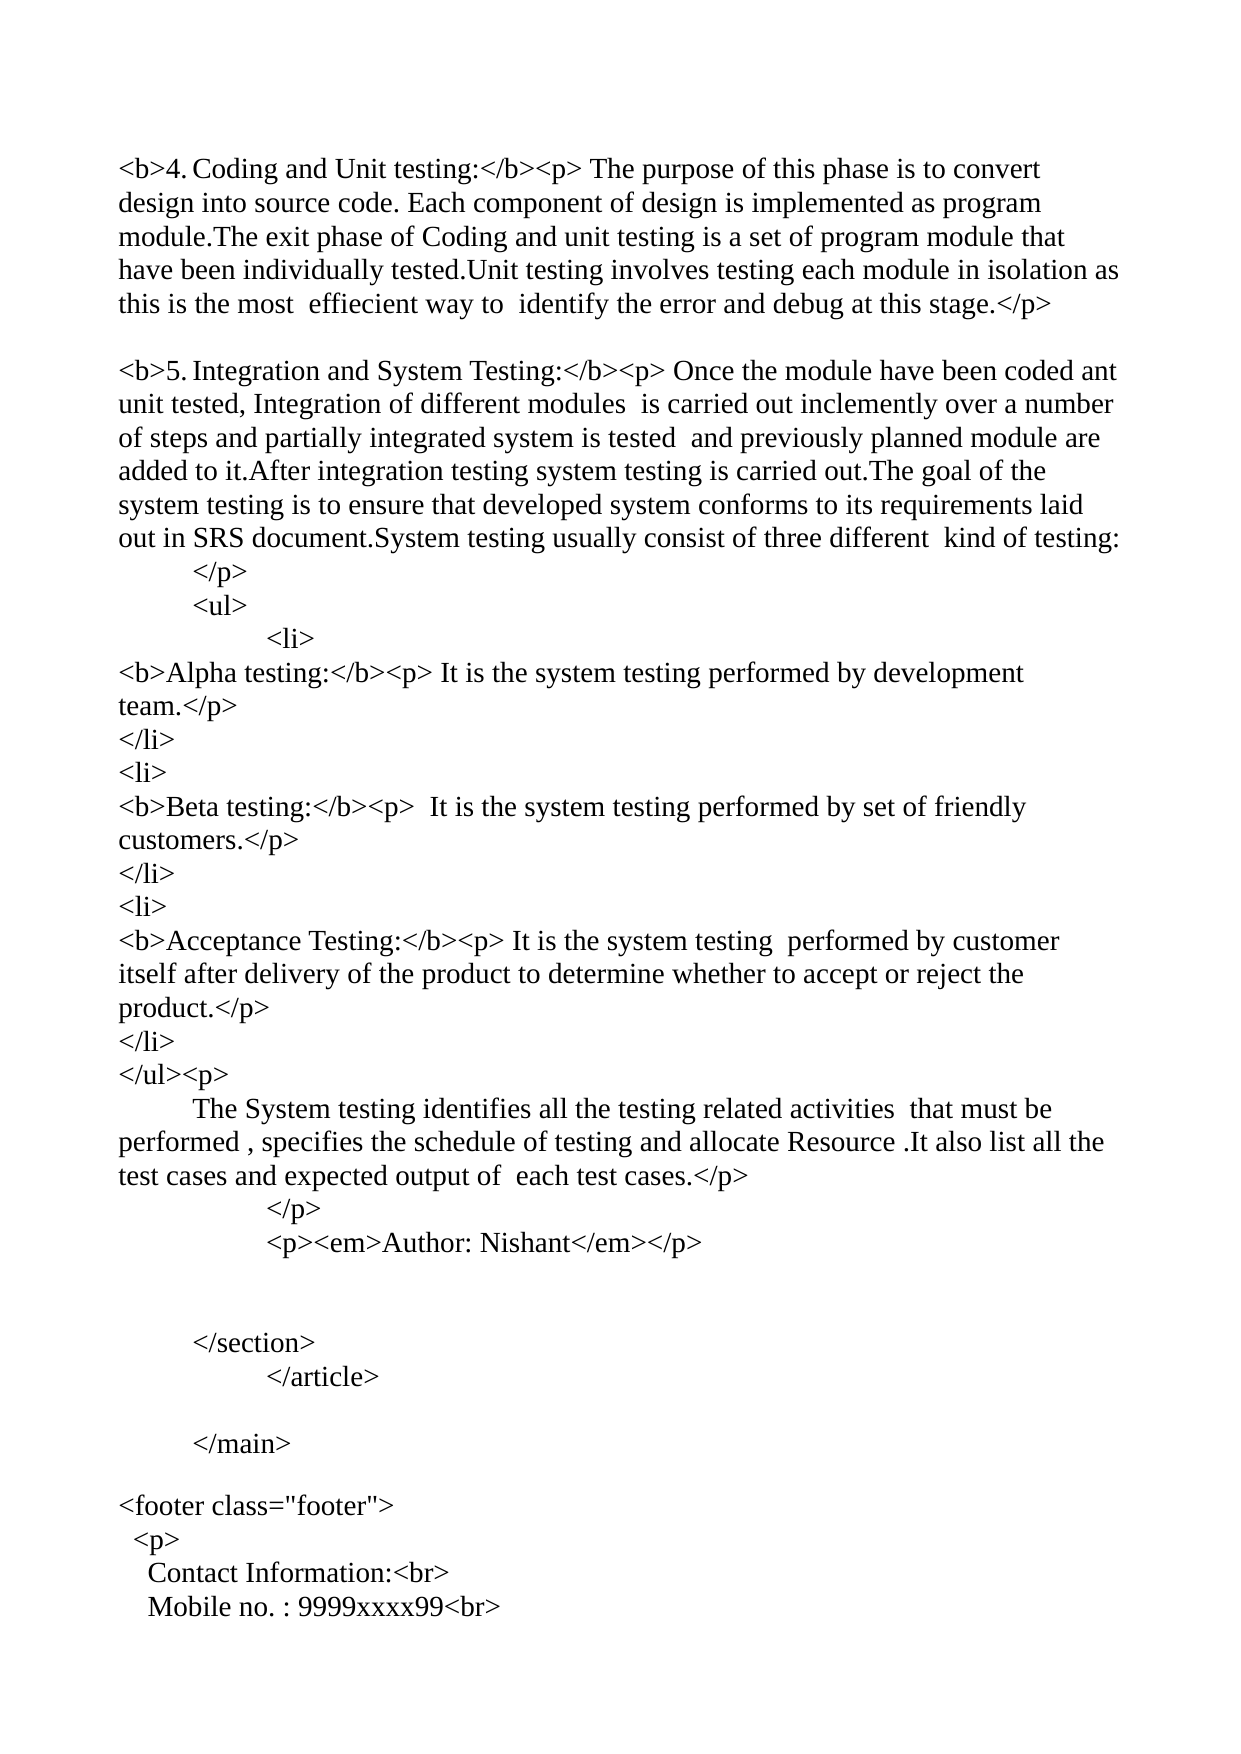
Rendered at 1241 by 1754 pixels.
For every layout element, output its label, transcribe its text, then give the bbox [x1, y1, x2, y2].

text <li> [118, 889, 1122, 923]
text </li> [118, 722, 1122, 755]
text </ul><p> [118, 1057, 1122, 1091]
text <b>4. Coding and Unit testing:</b><p> The purpose of this phase is to convert design into source code. Each component of design is implemented as program module.The exit phase of Coding and unit testing is a set of program module that have been individually tested.Unit testing involves testing each module in isolation as this is the most effiecient way to identify the error and debug at this stage.</p> [118, 152, 1122, 319]
text </article> [118, 1359, 1122, 1393]
text <ul> [118, 588, 1122, 621]
text Contact Information:<br> [118, 1556, 1122, 1589]
text </p> [118, 554, 1122, 588]
text </section> [118, 1326, 1122, 1359]
text <b>Acceptance Testing:</b><p> It is the system testing performed by customer itself after delivery of the product to determine whether to accept or reject the product.</p> [118, 923, 1122, 1024]
text </li> [118, 856, 1122, 889]
text Mobile no. : 9999xxxx99<br> [118, 1589, 1122, 1623]
text <p><em>Author: Nishant</em></p> [118, 1225, 1122, 1258]
text <li> [118, 755, 1122, 789]
text </li> [118, 1024, 1122, 1057]
text <li> [118, 621, 1122, 655]
text </main> [118, 1426, 1122, 1460]
text </p> [118, 1191, 1122, 1225]
text <b>Alpha testing:</b><p> It is the system testing performed by development team.</p> [118, 655, 1122, 722]
text <b>Beta testing:</b><p> It is the system testing performed by set of friendly customers.</p> [118, 789, 1122, 856]
text The System testing identifies all the testing related activities that must be performed , specifies the schedule of testing and allocate Resource .It also list all the test cases and expected output of each test cases.</p> [118, 1091, 1122, 1191]
text <p> [118, 1522, 1122, 1556]
text <b>5. Integration and System Testing:</b><p> Once the module have been coded ant unit tested, Integration of different modules is carried out inclemently over a number of steps and partially integrated system is tested and previously planned module are added to it.After integration testing system testing is carried out.The goal of the system testing is to ensure that developed system conforms to its requirements laid out in SRS document.System testing usually consist of three different kind of testing: [118, 353, 1122, 554]
text <footer class="footer"> [118, 1488, 1122, 1522]
